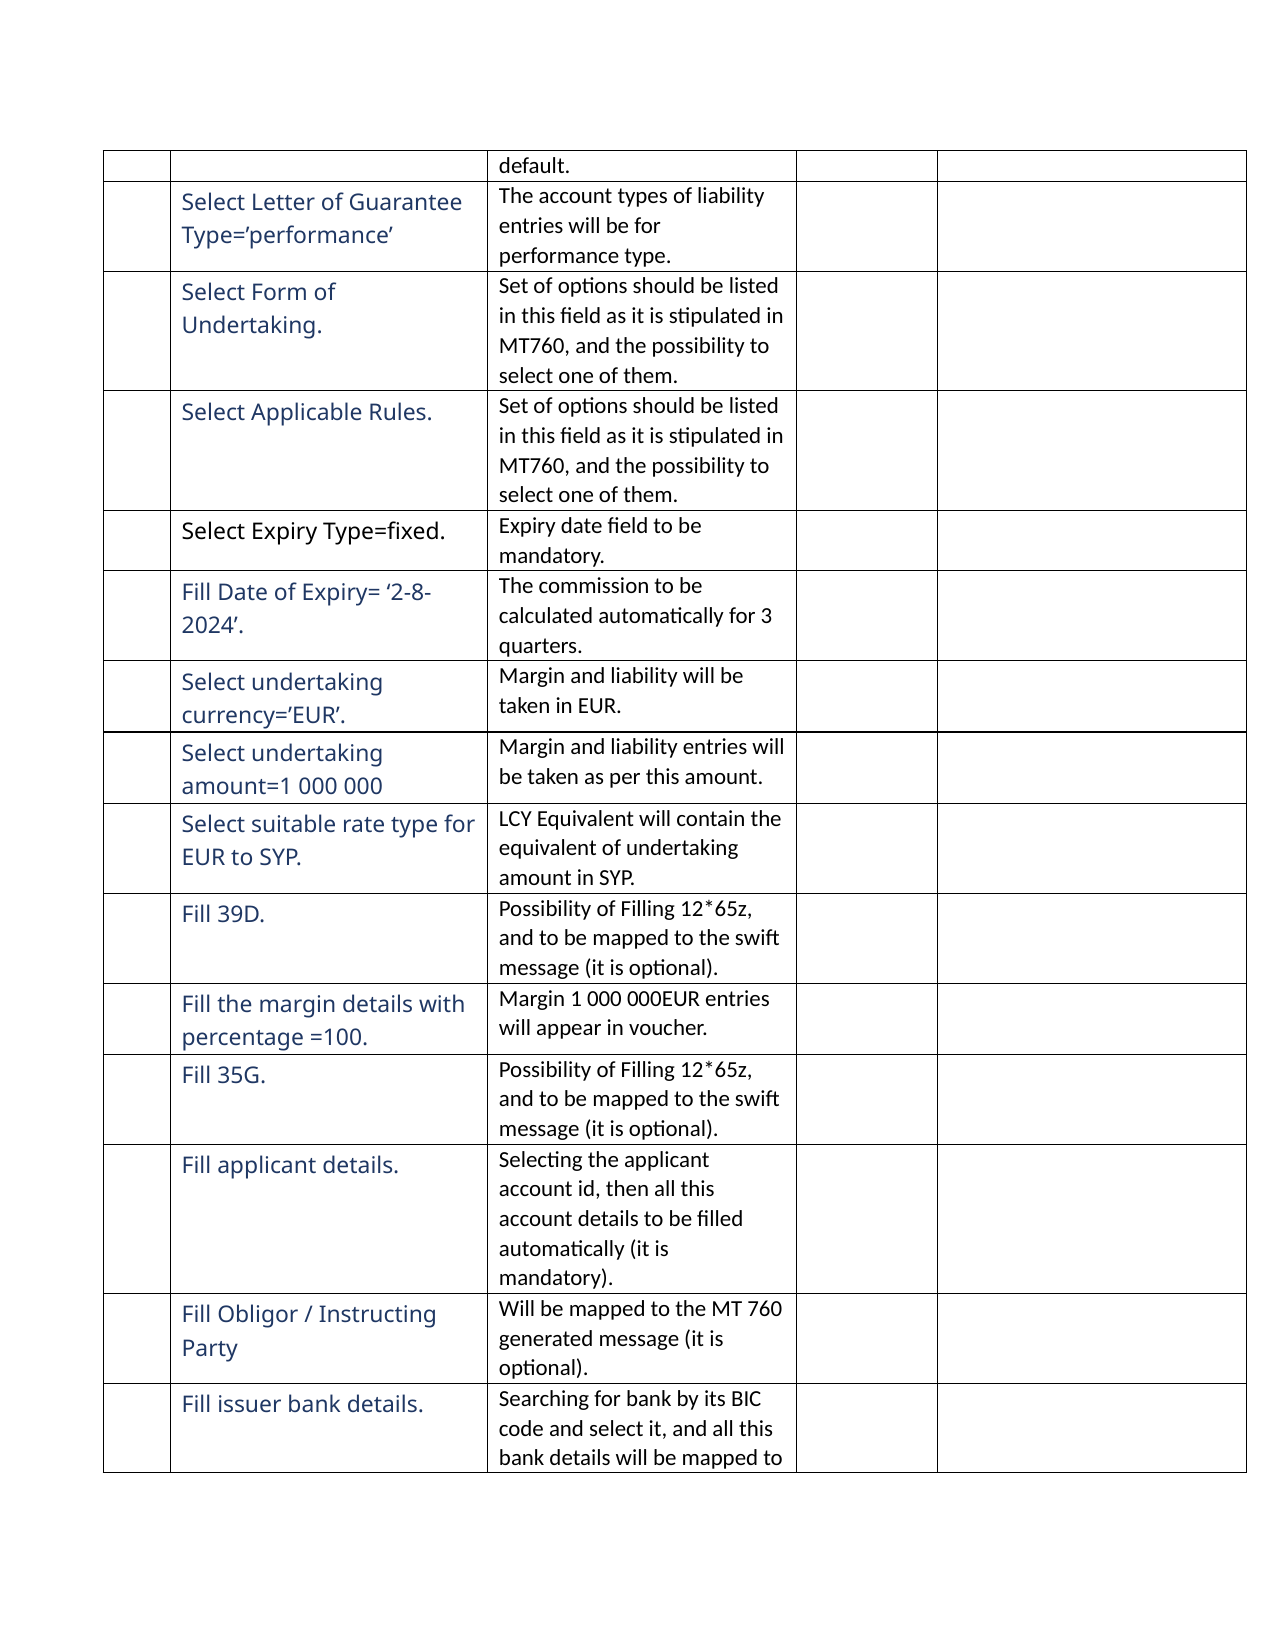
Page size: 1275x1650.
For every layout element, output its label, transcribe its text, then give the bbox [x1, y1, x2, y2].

table_cell [104, 1145, 170, 1293]
table_cell [104, 1294, 170, 1383]
table_cell [104, 894, 170, 983]
table_cell [797, 1294, 937, 1383]
table_cell [104, 1384, 170, 1472]
table_cell Fill 39D. [171, 894, 487, 983]
table_cell [938, 733, 1246, 803]
table_cell [104, 804, 170, 893]
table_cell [488, 1384, 796, 1472]
table_cell [797, 1384, 937, 1472]
table_cell Possibility of Filling 12*65z, and to be mapped to the swift message (it is optional). [488, 1055, 796, 1144]
table_cell [938, 511, 1246, 570]
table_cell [488, 151, 796, 181]
table_cell Margin and liability will be taken in EUR. [488, 661, 796, 731]
table_cell [938, 804, 1246, 893]
table_cell LCY Equivalent will contain the equivalent of undertaking amount in SYP. [488, 804, 796, 893]
table_cell The account types of liability entries will be for performance type. [488, 182, 796, 271]
table_cell The commission to be calculated automatically for 3 quarters. [488, 571, 796, 660]
table_cell [797, 391, 937, 510]
table_cell [938, 1294, 1246, 1383]
table_cell [104, 182, 170, 271]
table_cell [938, 272, 1246, 390]
table_cell [938, 182, 1246, 271]
table_cell Select undertaking amount=1 000 000 [171, 733, 487, 803]
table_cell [171, 151, 487, 181]
table_cell [104, 391, 170, 510]
table_cell [104, 984, 170, 1054]
table_cell [938, 1055, 1246, 1144]
table_cell Fill applicant details. [171, 1145, 487, 1293]
table_cell [938, 1145, 1246, 1293]
table_cell [797, 272, 937, 390]
table_cell [938, 984, 1246, 1054]
table_cell Select suitable rate type for EUR to SYP. [171, 804, 487, 893]
table_cell [104, 661, 170, 731]
table_cell Fill 35G. [171, 1055, 487, 1144]
table_cell Select Letter of Guarantee Type=’performance’ [171, 182, 487, 271]
table_cell Set of options should be listed in this field as it is stipulated in MT760, and the possibility to select one of them. [488, 272, 796, 390]
table_cell Will be mapped to the MT 760 generated message (it is optional). [488, 1294, 796, 1383]
table_cell Select undertaking currency=’EUR’. [171, 661, 487, 731]
table_cell [104, 571, 170, 660]
table_cell [797, 511, 937, 570]
table_cell [797, 1055, 937, 1144]
table_cell Fill Obligor / Instructing Party [171, 1294, 487, 1383]
table_cell [104, 151, 170, 181]
table_cell Selecting the applicant account id, then all this account details to be filled automatically (it is mandatory). [488, 1145, 796, 1293]
table_cell Select Form of Undertaking. [171, 272, 487, 390]
table_cell [797, 804, 937, 893]
table_cell [938, 391, 1246, 510]
table_cell Select Applicable Rules. [171, 391, 487, 510]
table_cell [938, 661, 1246, 731]
table_cell [797, 1145, 937, 1293]
table_cell [797, 182, 937, 271]
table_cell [171, 1384, 487, 1472]
table_cell Fill the margin details with percentage =100. [171, 984, 487, 1054]
table_cell Select Expiry Type=fixed. [171, 511, 487, 570]
table_cell [797, 984, 937, 1054]
table_cell [104, 1055, 170, 1144]
table_cell [797, 151, 937, 181]
table_cell [797, 733, 937, 803]
table_cell Fill Date of Expiry= ‘2-8-2024’. [171, 571, 487, 660]
table_cell [938, 151, 1246, 181]
table_cell Set of options should be listed in this field as it is stipulated in MT760, and the possibility to select one of them. [488, 391, 796, 510]
table_cell Margin 1 000 000EUR entries will appear in voucher. [488, 984, 796, 1054]
table_cell [797, 894, 937, 983]
table_cell [938, 894, 1246, 983]
table_cell Expiry date field to be mandatory. [488, 511, 796, 570]
table_cell [104, 733, 170, 803]
table_cell [938, 571, 1246, 660]
table_cell Possibility of Filling 12*65z, and to be mapped to the swift message (it is optional). [488, 894, 796, 983]
table_cell [797, 571, 937, 660]
table_cell Margin and liability entries will be taken as per this amount. [488, 733, 796, 803]
table_cell [104, 511, 170, 570]
table_cell [104, 272, 170, 390]
table_cell [938, 1384, 1246, 1472]
table_cell [797, 661, 937, 731]
